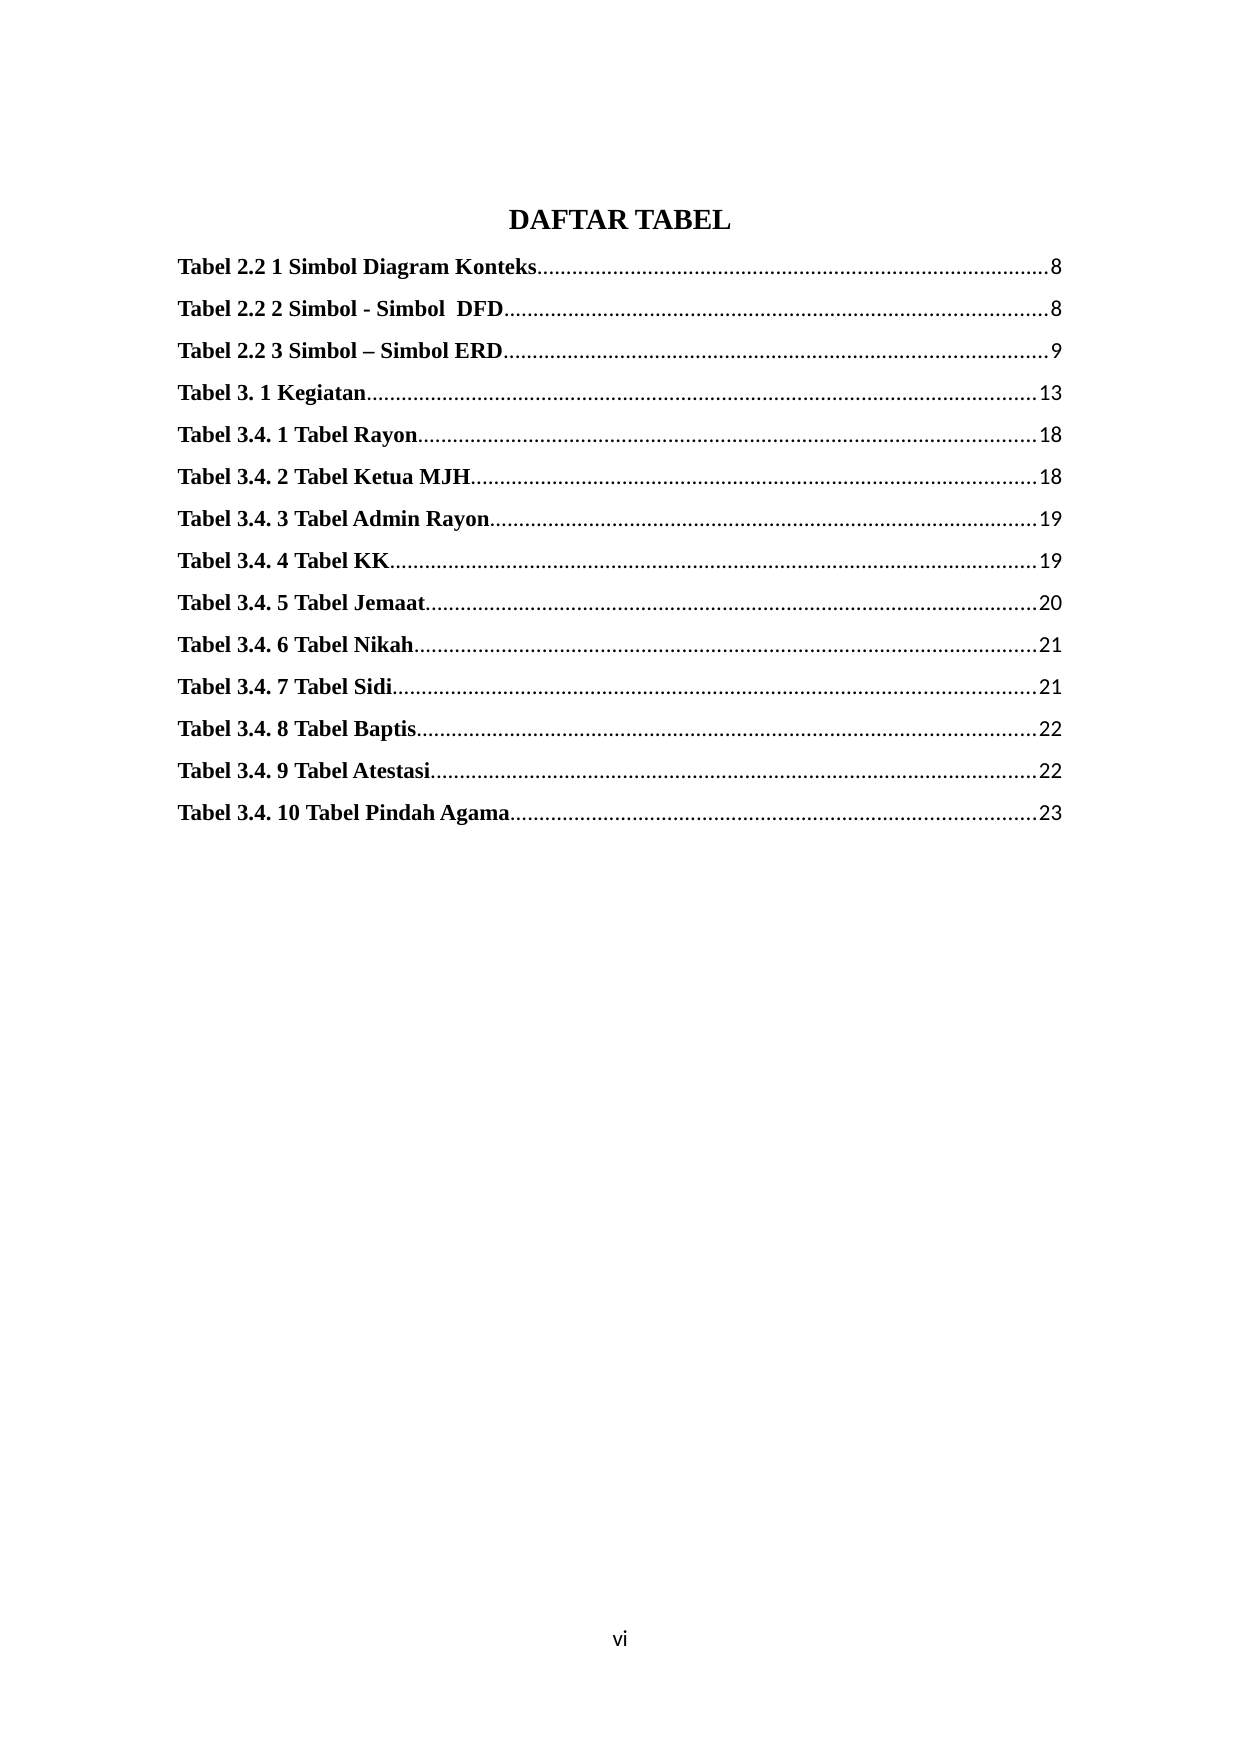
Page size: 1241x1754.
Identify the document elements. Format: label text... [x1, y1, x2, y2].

text Tabel 3.4. 2 Tabel Ketua MJH 18 [177, 462, 1063, 490]
text Tabel 3.4. 1 Tabel Rayon 18 [177, 420, 1063, 448]
text Tabel 3.4. 3 Tabel Admin Rayon 19 [177, 504, 1063, 532]
text Tabel 2.2 1 Simbol Diagram Konteks 8 [177, 252, 1063, 281]
text Tabel 3.4. 10 Tabel Pindah Agama 23 [177, 798, 1063, 826]
text Tabel 3.4. 9 Tabel Atestasi 22 [177, 756, 1063, 784]
text Tabel 3. 1 Kegiatan 13 [177, 378, 1063, 406]
text Tabel 3.4. 6 Tabel Nikah 21 [177, 630, 1063, 658]
subtitle DAFTAR TABEL [177, 202, 1063, 236]
text Tabel 2.2 2 Simbol - Simbol DFD 8 [177, 294, 1063, 322]
text Tabel 3.4. 5 Tabel Jemaat 20 [177, 588, 1063, 616]
text Tabel 2.2 3 Simbol – Simbol ERD 9 [177, 336, 1063, 364]
text Tabel 3.4. 7 Tabel Sidi 21 [177, 672, 1063, 700]
text Tabel 3.4. 4 Tabel KK 19 [177, 546, 1063, 574]
text Tabel 3.4. 8 Tabel Baptis 22 [177, 714, 1063, 742]
